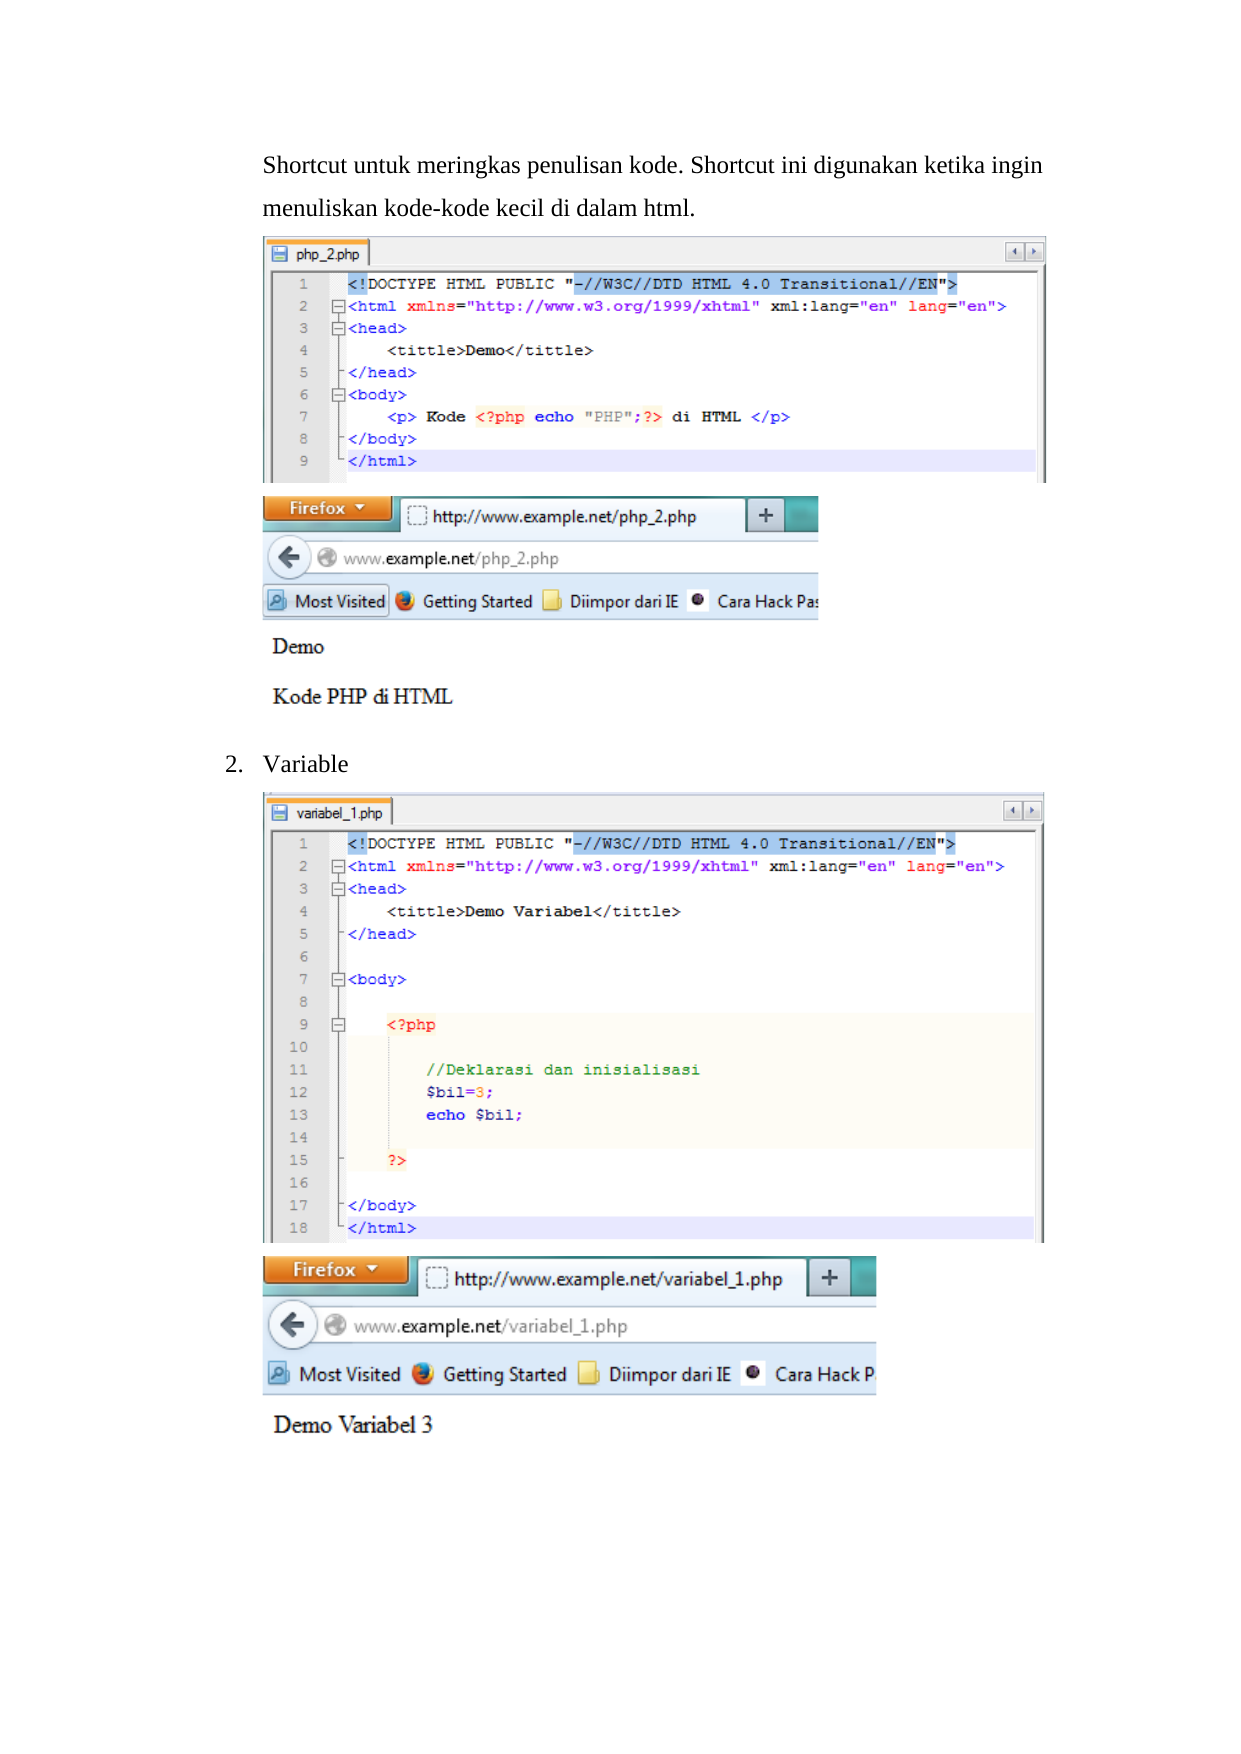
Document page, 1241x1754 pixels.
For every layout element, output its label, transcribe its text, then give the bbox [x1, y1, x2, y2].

list Shortcut untuk meringkas penulisan kode. Shortcut ini digunakan ketika ingin menuliskan kode-kode kecil di dalam html. [262, 150, 1090, 222]
picture [262, 792, 1045, 1243]
picture [262, 236, 1047, 483]
picture [262, 1256, 877, 1455]
list Variable [225, 749, 1090, 778]
picture [262, 496, 819, 736]
